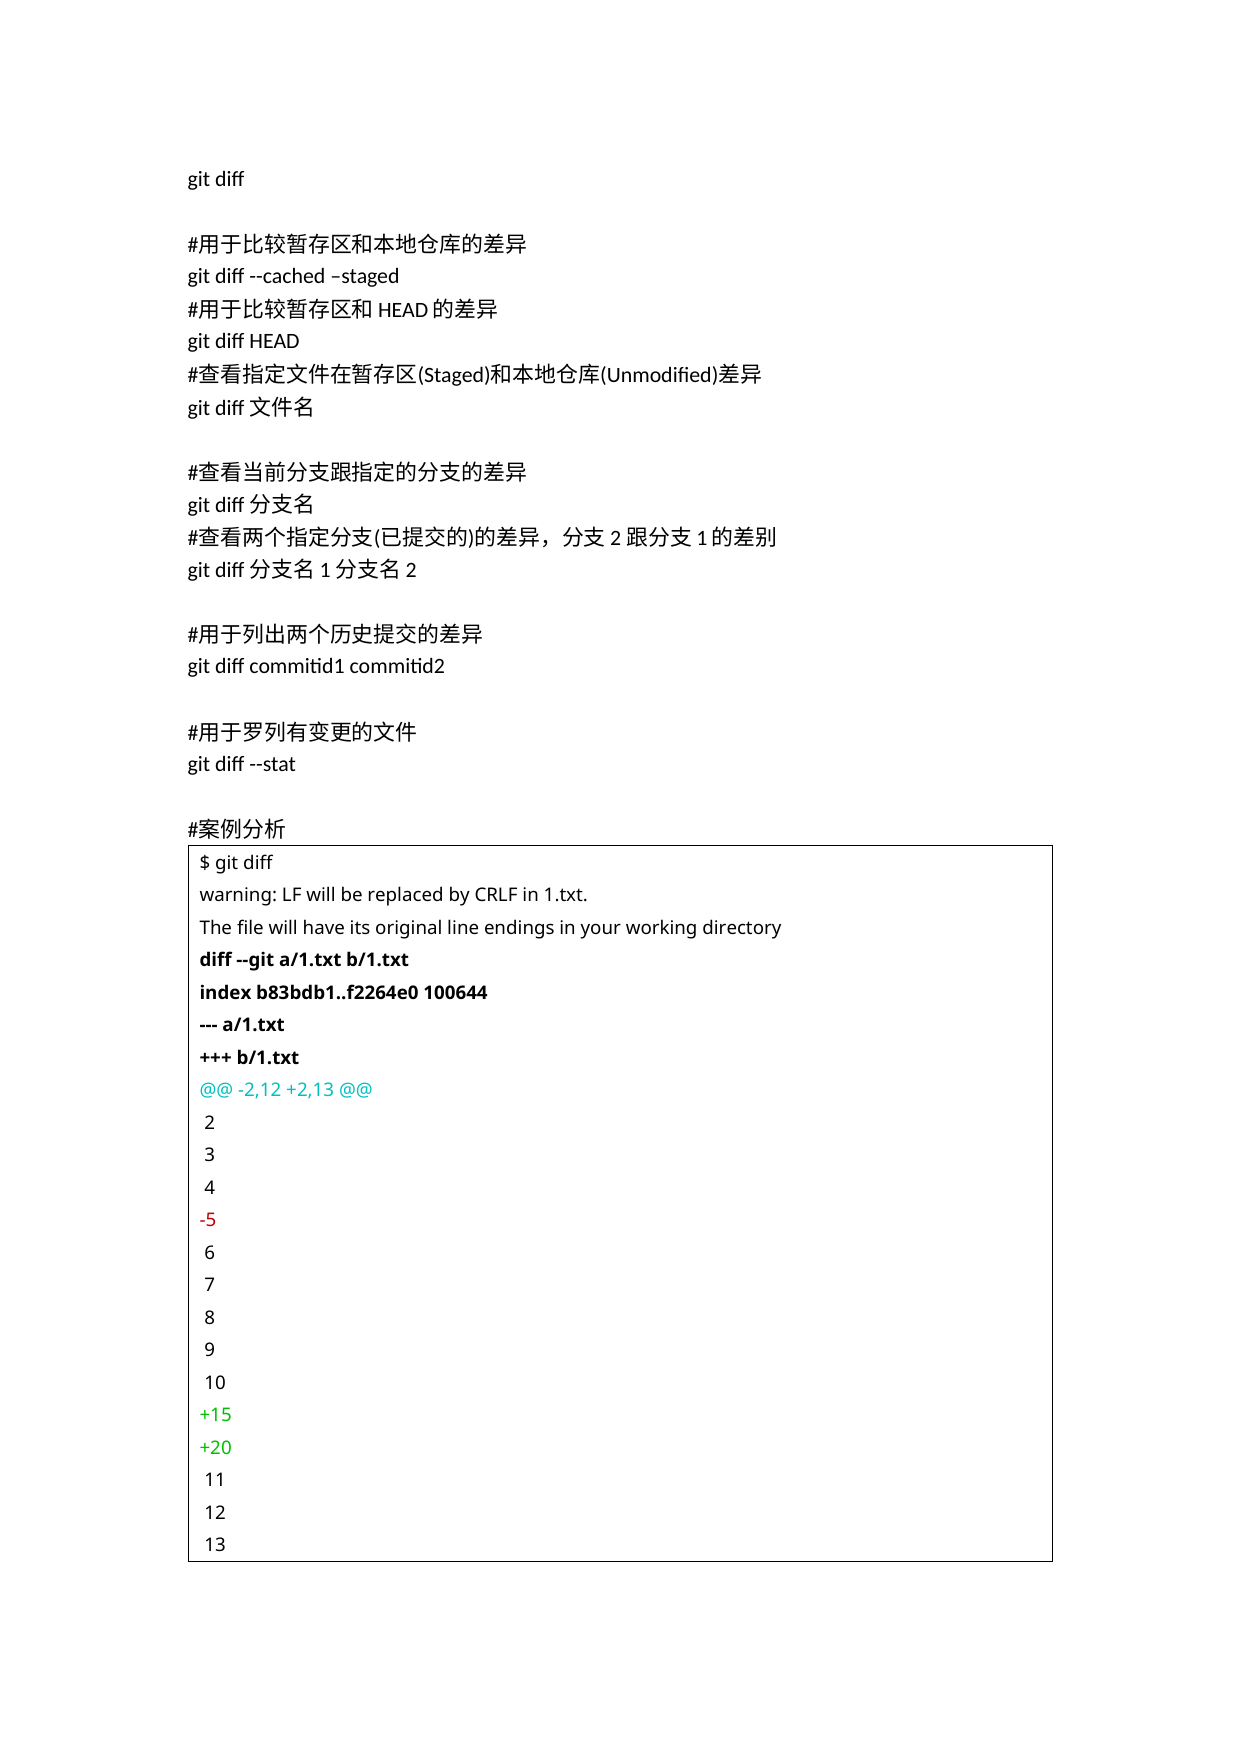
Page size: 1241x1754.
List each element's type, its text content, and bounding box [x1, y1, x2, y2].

text git diff --stat [187, 747, 1053, 779]
text #查看指定文件在暂存区(Staged)和本地仓库(Unmodified)差异 [187, 357, 1053, 389]
text #用于比较暂存区和HEAD的差异 [187, 292, 1053, 324]
text #查看两个指定分支(已提交的)的差异，分支2 跟分支1的差别 [187, 519, 1053, 552]
text git diff --cached –staged [187, 259, 1053, 292]
text git diff 分支名 [187, 487, 1053, 519]
text git diff 文件名 [187, 389, 1053, 422]
text #用于罗列有变更的文件 [187, 714, 1053, 747]
text #用于列出两个历史提交的差异 [187, 617, 1053, 649]
text #案例分析 [187, 812, 1053, 844]
text #用于比较暂存区和本地仓库的差异 [187, 227, 1053, 259]
text git diff commitid1 commitid2 [187, 649, 1053, 682]
text git diff 分支名1 分支名2 [187, 552, 1053, 584]
text git diff HEAD [187, 324, 1053, 357]
text git diff [187, 162, 1053, 194]
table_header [189, 846, 1052, 1561]
text #查看当前分支跟指定的分支的差异 [187, 454, 1053, 487]
